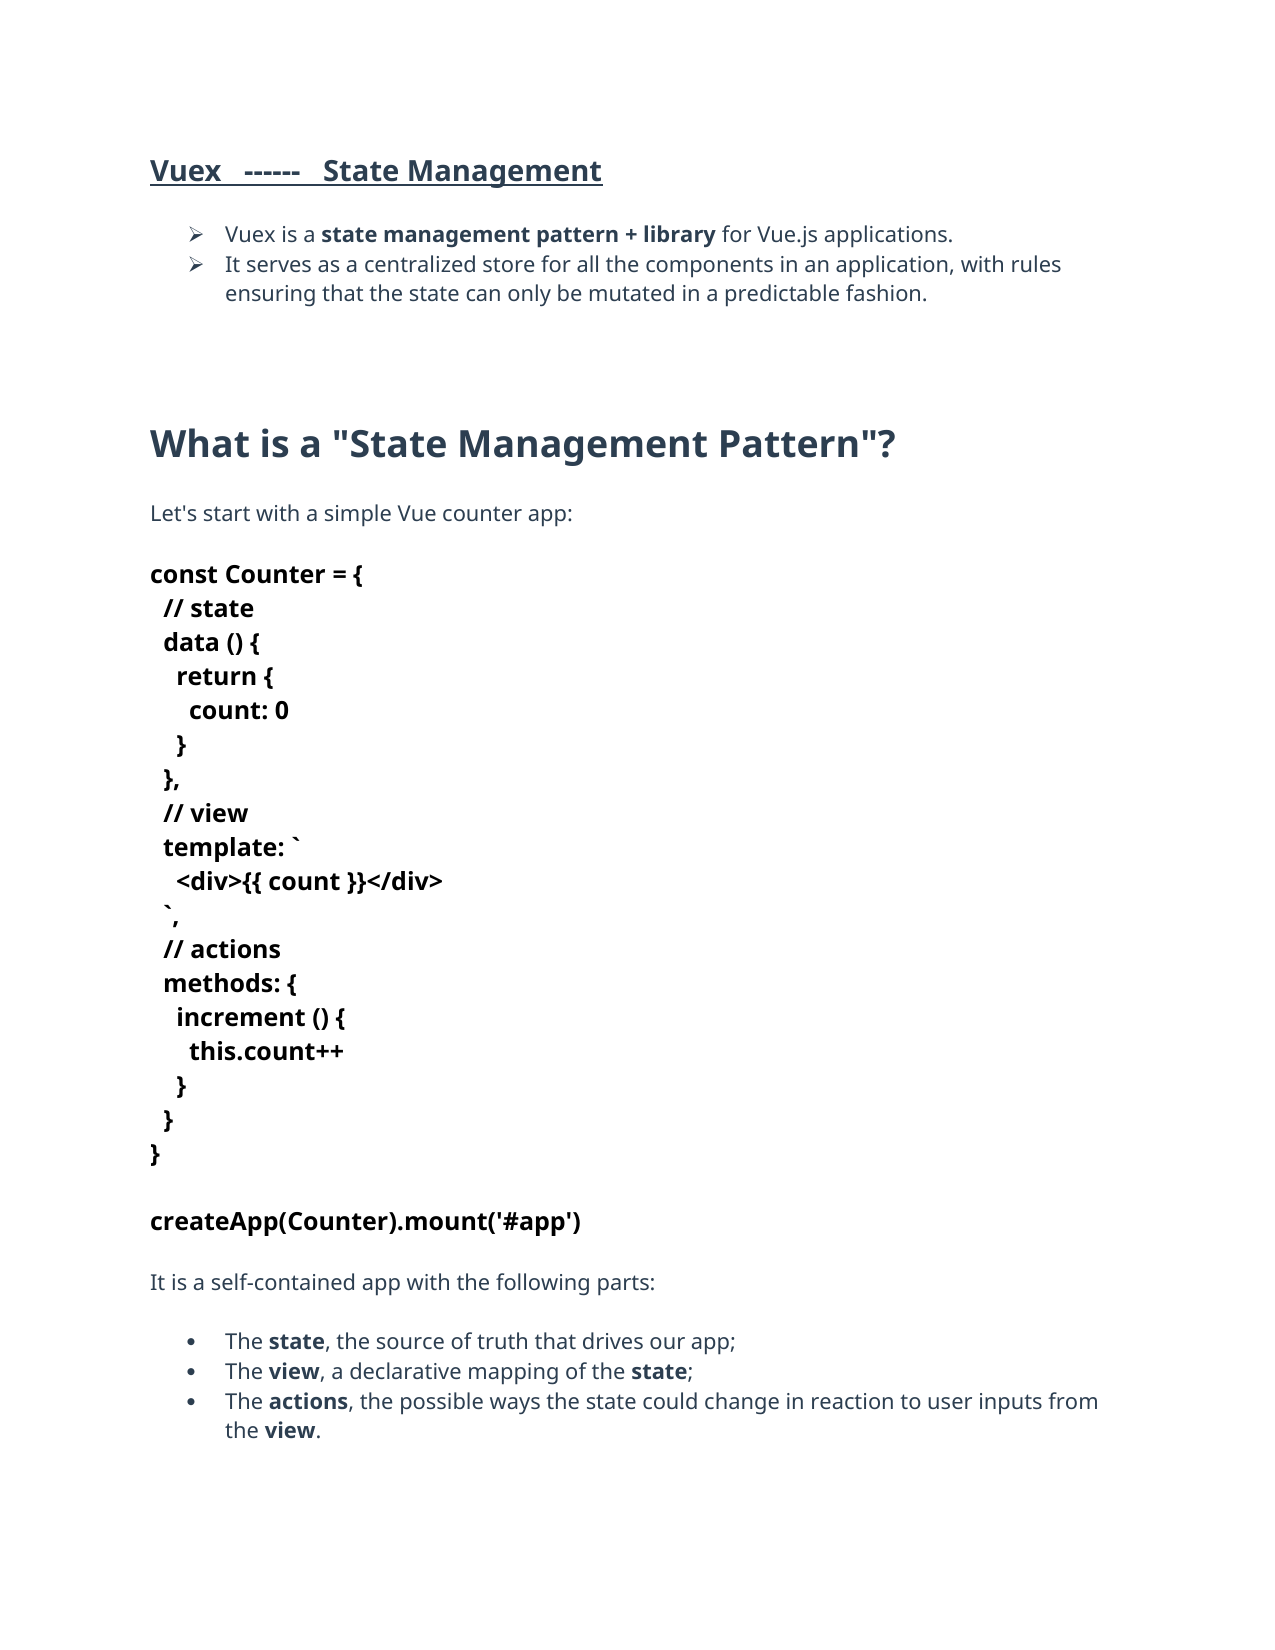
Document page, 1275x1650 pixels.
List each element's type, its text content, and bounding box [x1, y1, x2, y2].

text } [150, 1102, 1125, 1136]
text this.count++ [150, 1034, 1125, 1068]
text createApp(Counter).mount('#app') [150, 1204, 1125, 1238]
text increment () { [150, 999, 1125, 1034]
text const Counter = { [150, 557, 1125, 591]
text template: ` [150, 829, 1125, 863]
text What is a "State Management Pattern"? [150, 418, 1125, 469]
text methods: { [150, 966, 1125, 999]
text } [150, 1136, 1125, 1170]
text data () { [150, 625, 1125, 659]
text }, [150, 761, 1125, 795]
list The state, the source of truth that drives our app; [187, 1326, 1125, 1356]
text } [150, 727, 1125, 761]
text Vuex ------ State Management [150, 150, 1125, 190]
text return { [150, 659, 1125, 693]
text <div>{{ count }}</div> [150, 863, 1125, 897]
text // state [150, 591, 1125, 625]
text count: 0 [150, 693, 1125, 727]
list Vuex is a state management pattern + library for Vue.js applications. [187, 219, 1125, 249]
text // actions [150, 931, 1125, 966]
list The view, a declarative mapping of the state; [187, 1356, 1125, 1386]
text It is a self-contained app with the following parts: [150, 1267, 1125, 1297]
text // view [150, 795, 1125, 829]
text `, [150, 897, 1125, 931]
text Let's start with a simple Vue counter app: [150, 498, 1125, 528]
list The actions, the possible ways the state could change in reaction to user inputs from the view. [187, 1386, 1125, 1445]
list It serves as a centralized store for all the components in an application, with rules ensuring that the state can only be mutated in a predictable fashion. [187, 249, 1125, 308]
text } [150, 1068, 1125, 1102]
